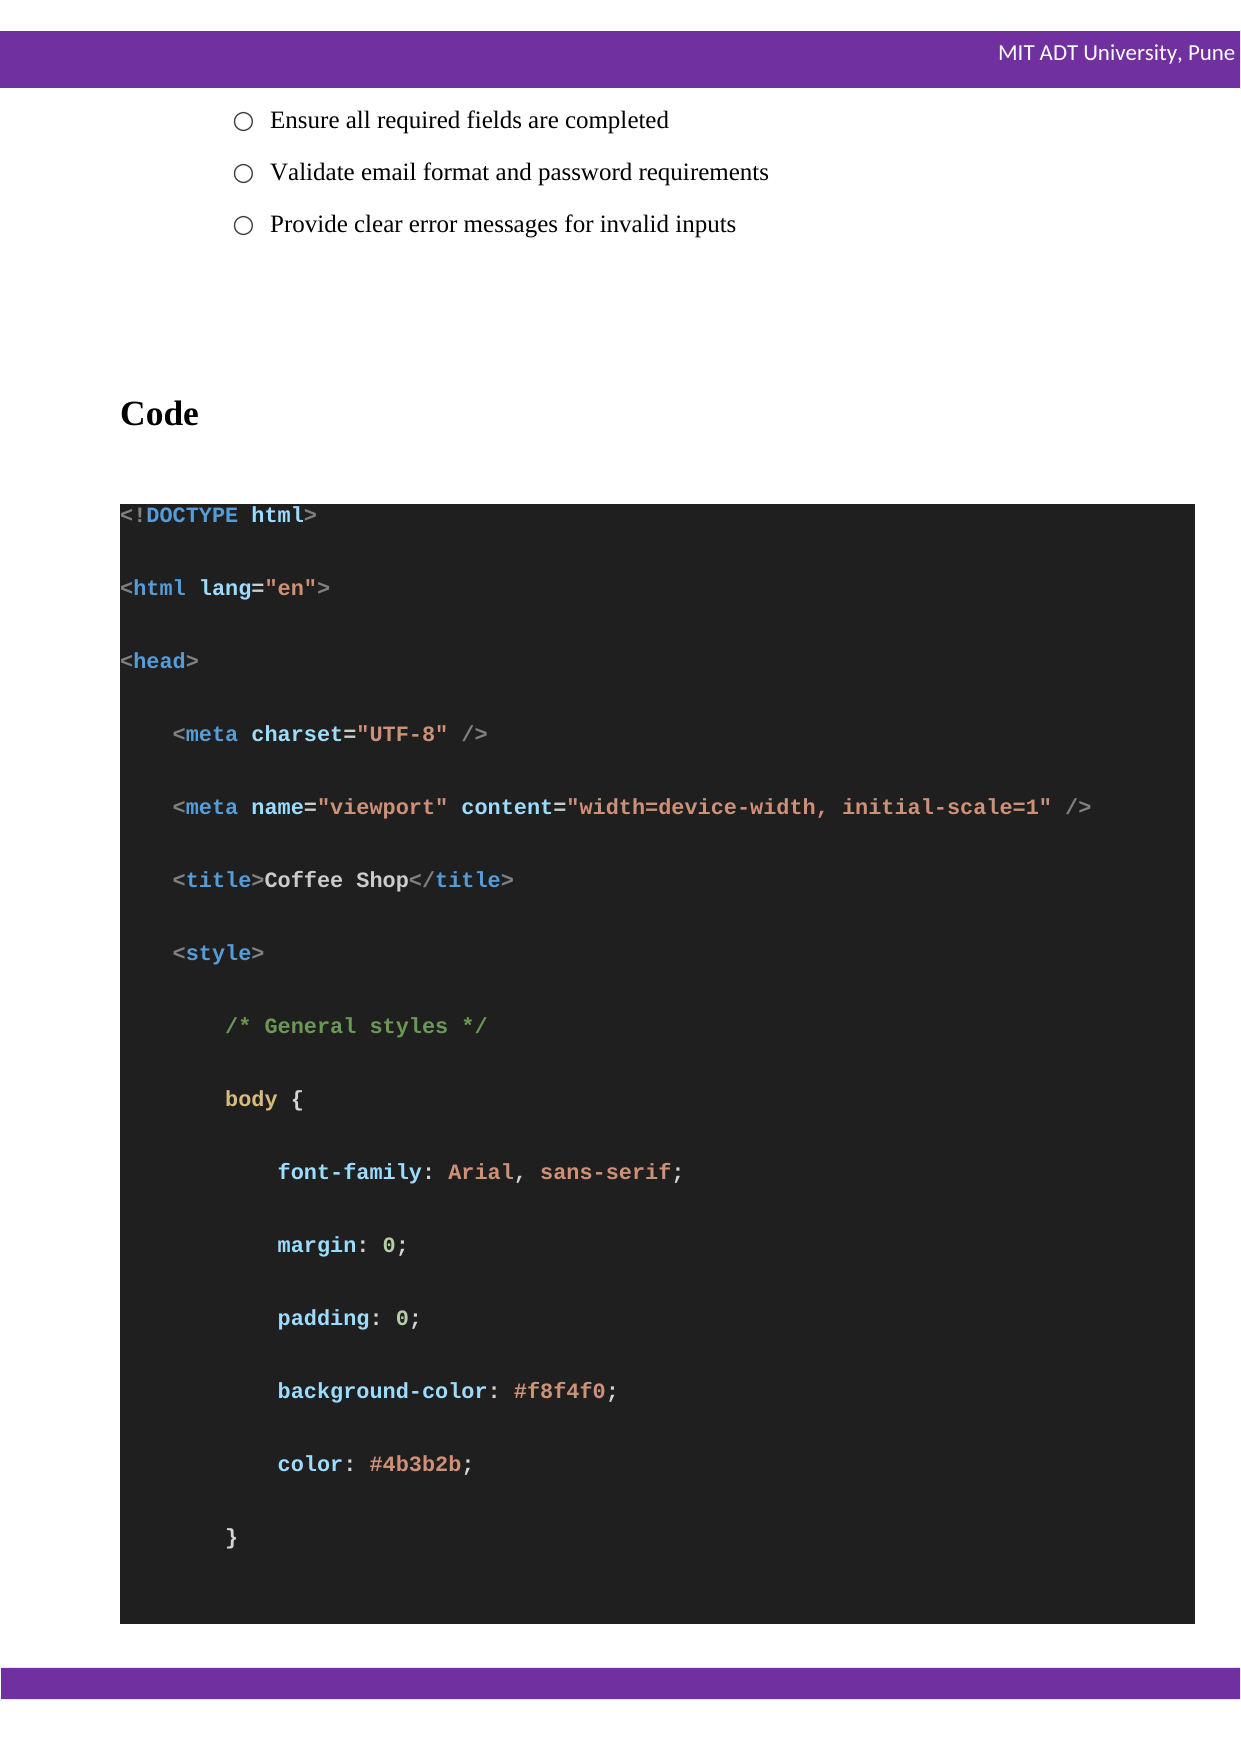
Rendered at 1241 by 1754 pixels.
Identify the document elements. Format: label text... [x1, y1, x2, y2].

list Validate email format and password requirements [232, 157, 1195, 187]
text } [120, 1526, 1195, 1551]
list Ensure all required fields are completed [232, 105, 1195, 134]
text body { [120, 1088, 1195, 1113]
text <html lang="en"> [120, 577, 1195, 602]
list Provide clear error messages for invalid inputs [232, 209, 1195, 239]
text <title>Coffee Shop</title> [120, 869, 1195, 894]
text <meta name="viewport" content="width=device-width, initial-scale=1" /> [120, 796, 1195, 821]
text <style> [120, 942, 1195, 967]
text <!DOCTYPE html> [120, 504, 1195, 529]
text padding: 0; [120, 1307, 1195, 1332]
text font-family: Arial, sans-serif; [120, 1161, 1195, 1186]
text <meta charset="UTF-8" /> [120, 723, 1195, 748]
text /* General styles */ [120, 1015, 1195, 1040]
text color: #4b3b2b; [120, 1453, 1195, 1478]
text margin: 0; [120, 1234, 1195, 1259]
text background-color: #f8f4f0; [120, 1380, 1195, 1405]
text <head> [120, 650, 1195, 675]
text Code [120, 392, 1195, 433]
